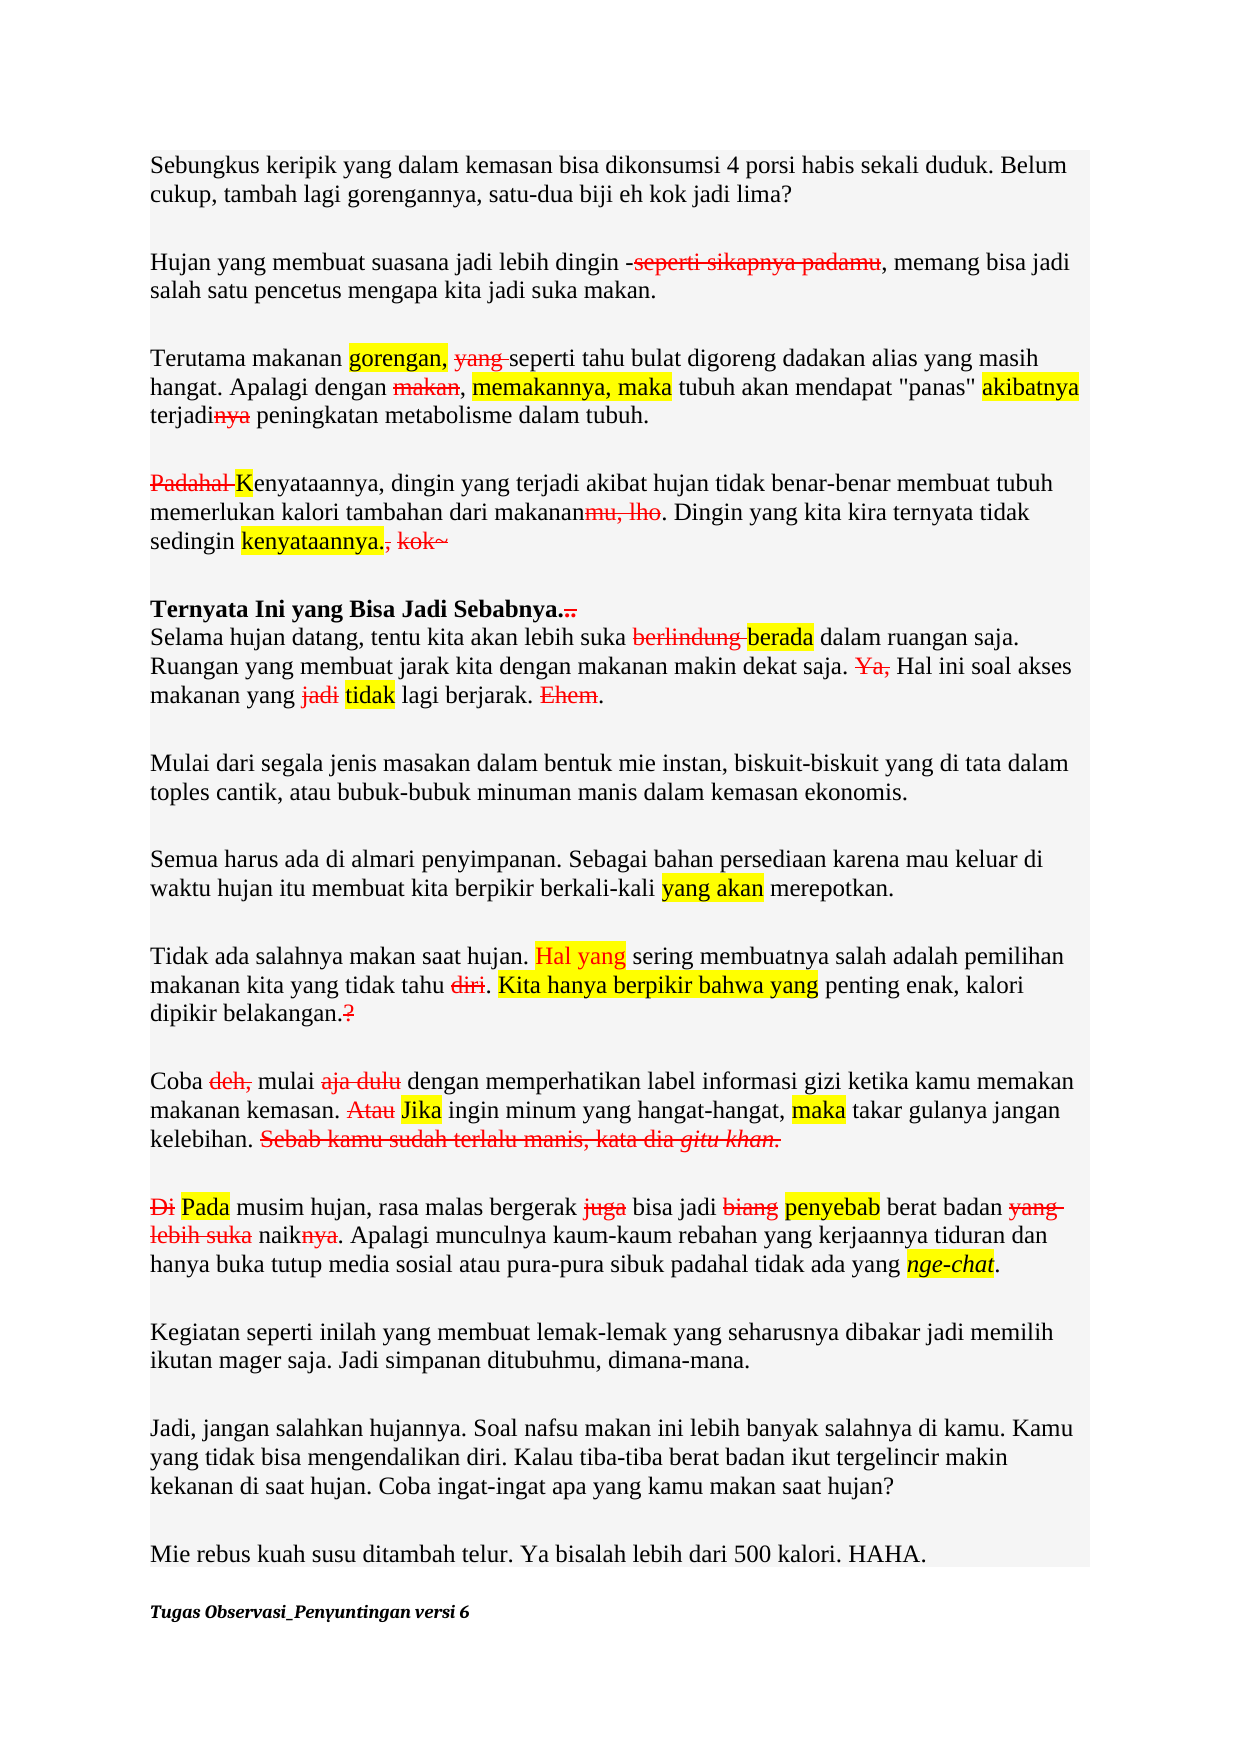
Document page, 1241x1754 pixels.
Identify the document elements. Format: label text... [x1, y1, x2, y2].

text Jadi, jangan salahkan hujannya. Soal nafsu makan ini lebih banyak salahnya di kamu. Kamu yang tidak bisa mengendalikan diri. Kalau tiba-tiba berat badan ikut tergelincir makin kekanan di saat hujan. Coba ingat-ingat apa yang kamu makan saat hujan? [150, 1413, 1090, 1500]
text Padahal Kenyataannya, dingin yang terjadi akibat hujan tidak benar-benar membuat tubuh memerlukan kalori tambahan dari makananmu, lho. Dingin yang kita kira ternyata tidak sedingin kenyataannya., kok~ [150, 468, 1090, 555]
text Mie rebus kuah susu ditambah telur. Ya bisalah lebih dari 500 kalori. HAHA. [150, 1539, 1090, 1567]
text Tidak ada salahnya makan saat hujan. Hal yang sering membuatnya salah adalah pemilihan makanan kita yang tidak tahu diri. Kita hanya berpikir bahwa yang penting enak, kalori dipikir belakangan.? [150, 941, 1090, 1027]
text Hujan yang membuat suasana jadi lebih dingin -seperti sikapnya padamu, memang bisa jadi salah satu pencetus mengapa kita jadi suka makan. [150, 247, 1090, 304]
text Mulai dari segala jenis masakan dalam bentuk mie instan, biskuit-biskuit yang di tata dalam toples cantik, atau bubuk-bubuk minuman manis dalam kemasan ekonomis. [150, 748, 1090, 805]
text Kegiatan seperti inilah yang membuat lemak-lemak yang seharusnya dibakar jadi memilih ikutan mager saja. Jadi simpanan ditubuhmu, dimana-mana. [150, 1317, 1090, 1374]
text Ternyata Ini yang Bisa Jadi Sebabnya... Selama hujan datang, tentu kita akan lebih suka berlindung berada dalam ruangan saja. Ruangan yang membuat jarak kita dengan makanan makin dekat saja. Ya, Hal ini soal akses makanan yang jadi tidak lagi berjarak. Ehem. [150, 594, 1090, 709]
text Terutama makanan gorengan, yang seperti tahu bulat digoreng dadakan alias yang masih hangat. Apalagi dengan makan, memakannya, maka tubuh akan mendapat "panas" akibatnya terjadinya peningkatan metabolisme dalam tubuh. [150, 343, 1090, 429]
text Semua harus ada di almari penyimpanan. Sebagai bahan persediaan karena mau keluar di waktu hujan itu membuat kita berpikir berkali-kali yang akan merepotkan. [150, 844, 1090, 902]
text Sebungkus keripik yang dalam kemasan bisa dikonsumsi 4 porsi habis sekali duduk. Belum cukup, tambah lagi gorengannya, satu-dua biji eh kok jadi lima? [150, 150, 1090, 207]
text Coba deh, mulai aja dulu dengan memperhatikan label informasi gizi ketika kamu memakan makanan kemasan. Atau Jika ingin minum yang hangat-hangat, maka takar gulanya jangan kelebihan. Sebab kamu sudah terlalu manis, kata dia gitu khan. [150, 1066, 1090, 1152]
text Di Pada musim hujan, rasa malas bergerak juga bisa jadi biang penyebab berat badan yang lebih suka naiknya. Apalagi munculnya kaum-kaum rebahan yang kerjaannya tiduran dan hanya buka tutup media sosial atau pura-pura sibuk padahal tidak ada yang nge-chat. [150, 1192, 1090, 1278]
